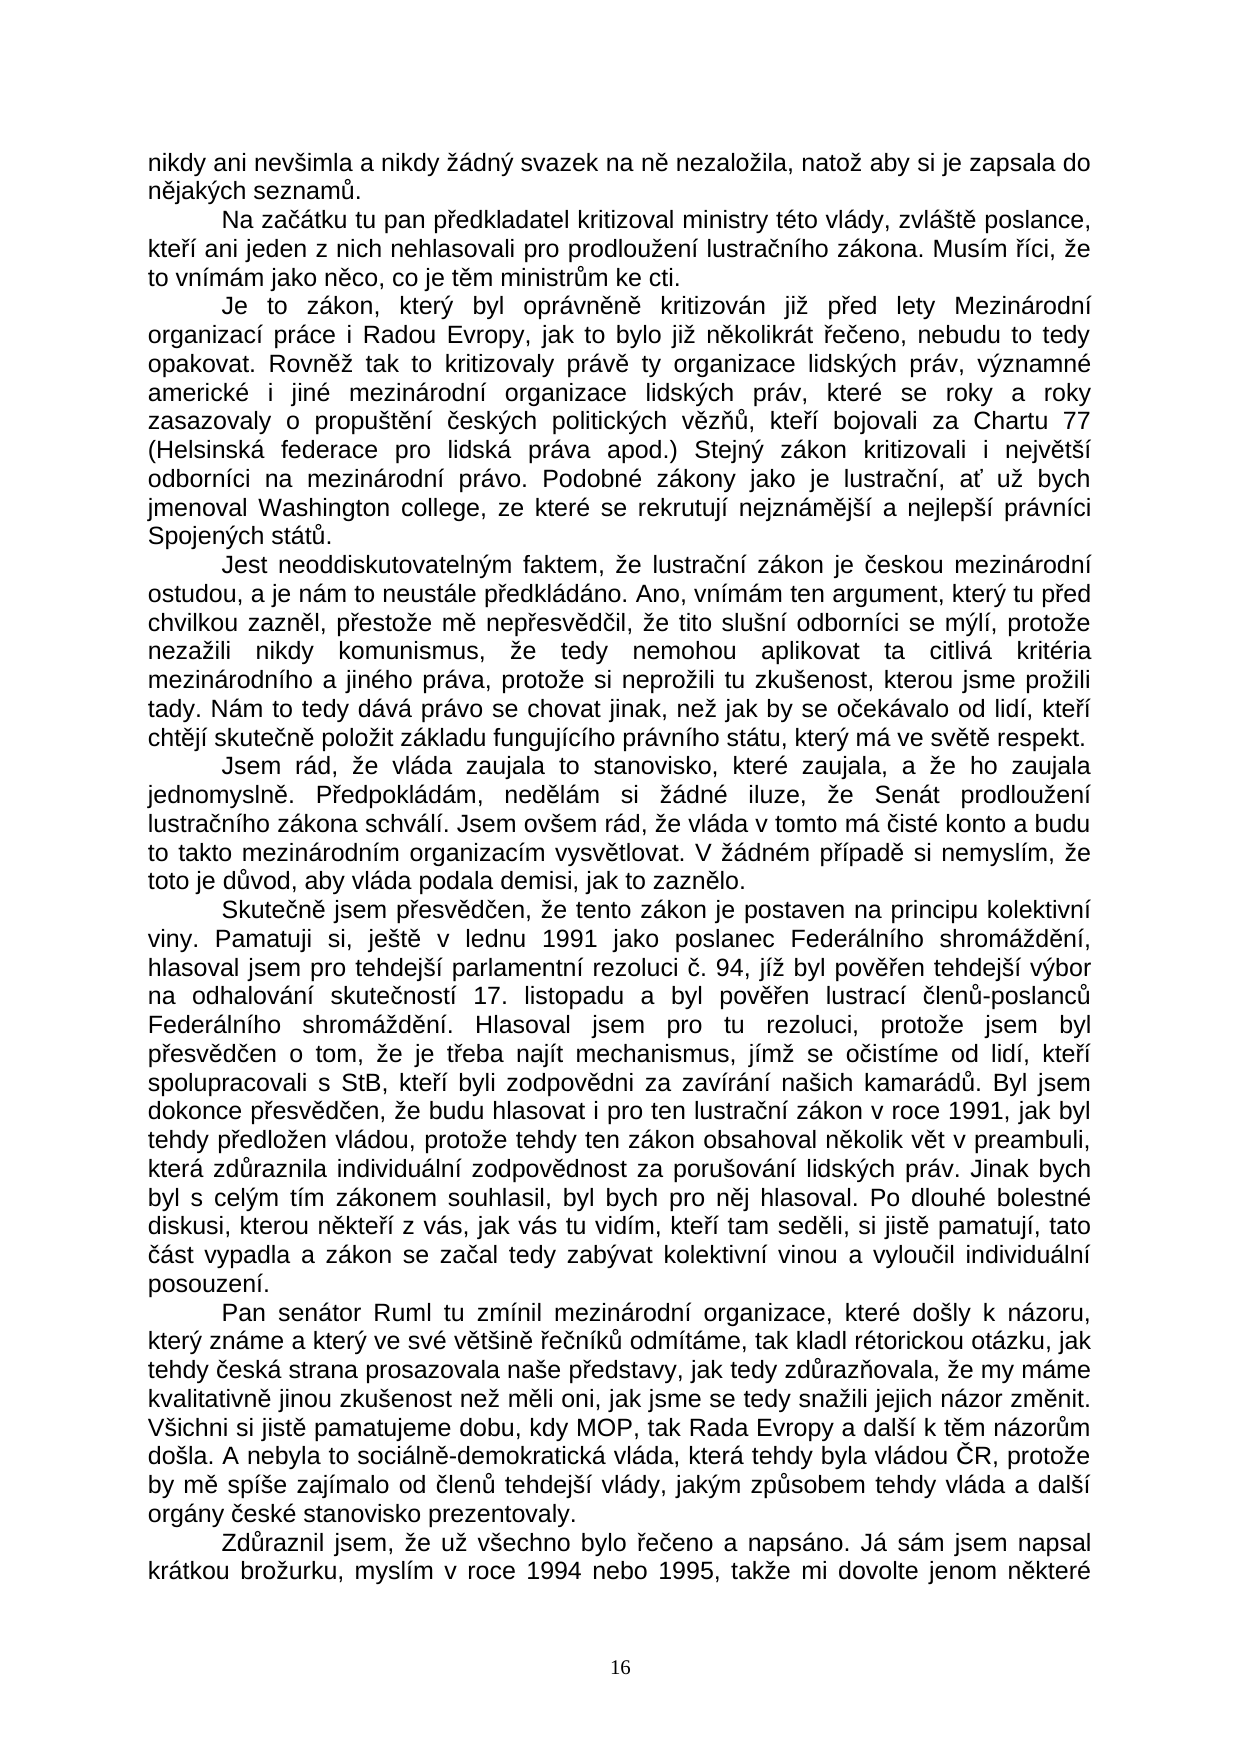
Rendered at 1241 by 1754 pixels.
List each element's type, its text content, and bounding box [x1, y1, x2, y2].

text Jest neoddiskutovatelným faktem, že lustrační zákon je českou mezinárodní ostudou, a je nám to neustále předkládáno. Ano, vnímám ten argument, který tu před chvilkou zazněl, přestože mě nepřesvědčil, že tito slušní odborníci se mýlí, protože nezažili nikdy komunismus, že tedy nemohou aplikovat ta citlivá kritéria mezinárodního a jiného práva, protože si neprožili tu zkušenost, kterou jsme prožili tady. Nám to tedy dává právo se chovat jinak, než jak by se očekávalo od lidí, kteří chtějí skutečně položit základu fungujícího právního státu, který má ve světě respekt. [148, 550, 1093, 751]
text Na začátku tu pan předkladatel kritizoval ministry této vlády, zvláště poslance, kteří ani jeden z nich nehlasovali pro prodloužení lustračního zákona. Musím říci, že to vnímám jako něco, co je těm ministrům ke cti. [148, 205, 1093, 291]
text Skutečně jsem přesvědčen, že tento zákon je postaven na principu kolektivní viny. Pamatuji si, ještě v lednu 1991 jako poslanec Federálního shromáždění, hlasoval jsem pro tehdejší parlamentní rezoluci č. 94, jíž byl pověřen tehdejší výbor na odhalování skutečností 17. listopadu a byl pověřen lustrací členů-poslanců Federálního shromáždění. Hlasoval jsem pro tu rezoluci, protože jsem byl přesvědčen o tom, že je třeba najít mechanismus, jímž se očistíme od lidí, kteří spolupracovali s StB, kteří byli zodpovědni za zavírání našich kamarádů. Byl jsem dokonce přesvědčen, že budu hlasovat i pro ten lustrační zákon v roce 1991, jak byl tehdy předložen vládou, protože tehdy ten zákon obsahoval několik vět v preambuli, která zdůraznila individuální zodpovědnost za porušování lidských práv. Jinak bych byl s celým tím zákonem souhlasil, byl bych pro něj hlasoval. Po dlouhé bolestné diskusi, kterou někteří z vás, jak vás tu vidím, kteří tam seděli, si jistě pamatují, tato část vypadla a zákon se začal tedy zabývat kolektivní vinou a vyloučil individuální posouzení. [148, 895, 1093, 1298]
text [148, 1528, 1093, 1585]
text Pan senátor Ruml tu zmínil mezinárodní organizace, které došly k názoru, který známe a který ve své většině řečníků odmítáme, tak kladl rétorickou otázku, jak tehdy česká strana prosazovala naše představy, jak tedy zdůrazňovala, že my máme kvalitativně jinou zkušenost než měli oni, jak jsme se tedy snažili jejich názor změnit. Všichni si jistě pamatujeme dobu, kdy MOP, tak Rada Evropy a další k těm názorům došla. A nebyla to sociálně-demokratická vláda, která tehdy byla vládou ČR, protože by mě spíše zajímalo od členů tehdejší vlády, jakým způsobem tehdy vláda a další orgány české stanovisko prezentovaly. [148, 1298, 1093, 1528]
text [148, 148, 1093, 205]
text Je to zákon, který byl oprávněně kritizován již před lety Mezinárodní organizací práce i Radou Evropy, jak to bylo již několikrát řečeno, nebudu to tedy opakovat. Rovněž tak to kritizovaly právě ty organizace lidských práv, významné americké i jiné mezinárodní organizace lidských práv, které se roky a roky zasazovaly o propuštění českých politických vězňů, kteří bojovali za Chartu 77 (Helsinská federace pro lidská práva apod.) Stejný zákon kritizovali i největší odborníci na mezinárodní právo. Podobné zákony jako je lustrační, ať už bych jmenoval Washington college, ze které se rekrutují nejznámější a nejlepší právníci Spojených států. [148, 291, 1093, 550]
text Jsem rád, že vláda zaujala to stanovisko, které zaujala, a že ho zaujala jednomyslně. Předpokládám, nedělám si žádné iluze, že Senát prodloužení lustračního zákona schválí. Jsem ovšem rád, že vláda v tomto má čisté konto a budu to takto mezinárodním organizacím vysvětlovat. V žádném případě si nemyslím, že toto je důvod, aby vláda podala demisi, jak to zaznělo. [148, 751, 1093, 895]
